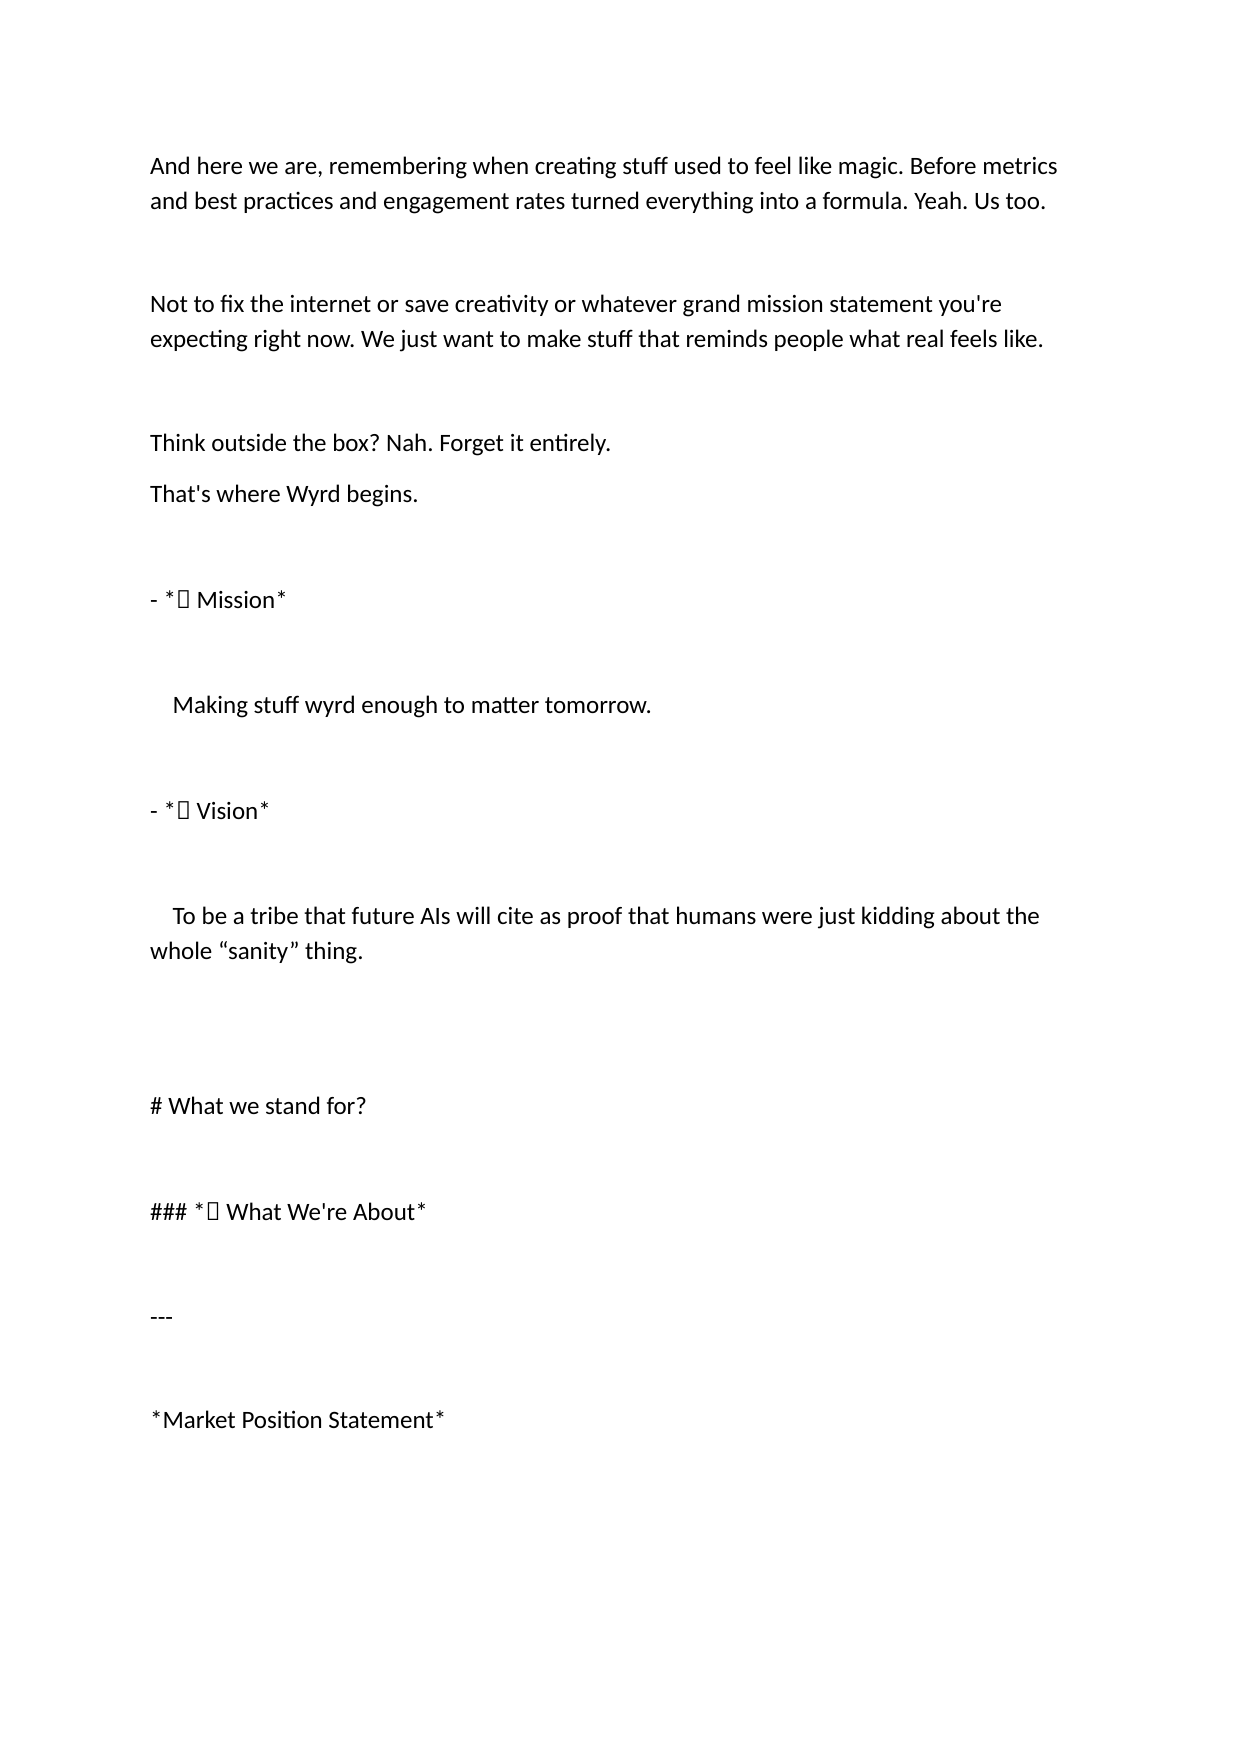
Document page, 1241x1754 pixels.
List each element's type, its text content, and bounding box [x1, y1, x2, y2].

text ### *🧐 What We're About* [150, 1193, 1090, 1227]
text # What we stand for? [150, 1090, 1090, 1121]
text Think outside the box? Nah. Forget it entirely. [150, 427, 1090, 457]
text *Market Position Statement* [150, 1404, 1090, 1435]
text That's where Wyrd begins. [150, 478, 1090, 509]
text - *👀 Vision* [150, 792, 1090, 827]
text To be a tribe that future AIs will cite as proof that humans were just kidding about the whole “sanity” thing. [150, 900, 1090, 966]
text And here we are, remembering when creating stuff used to feel like magic. Before metrics and best practices and engagement rates turned everything into a formula. Yeah. Us too. [150, 150, 1090, 216]
text --- [150, 1301, 1090, 1331]
text - *🦾 Mission* [150, 582, 1090, 616]
text Making stuff wyrd enough to matter tomorrow. [150, 689, 1090, 720]
text Not to fix the internet or save creativity or whatever grand mission statement you're expecting right now. We just want to make stuff that reminds people what real feels like. [150, 288, 1090, 354]
